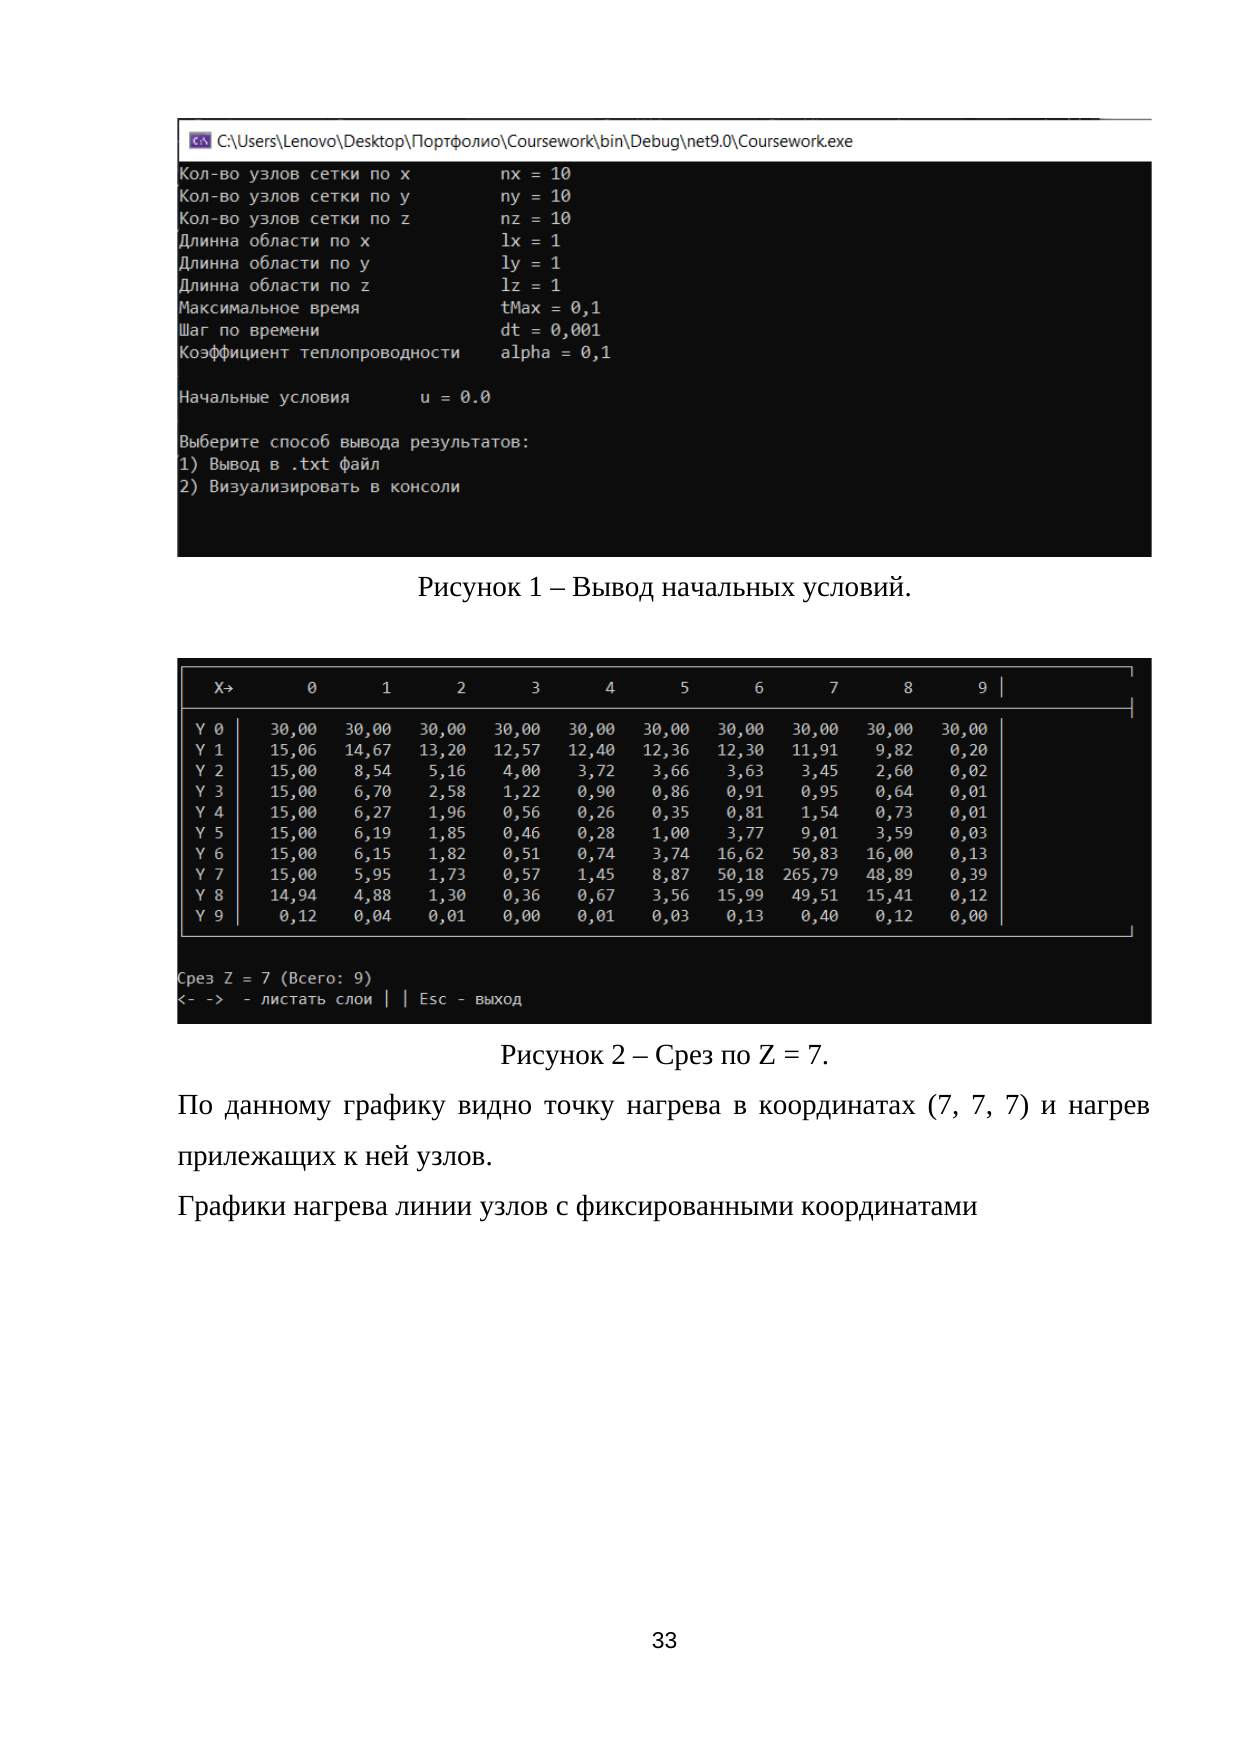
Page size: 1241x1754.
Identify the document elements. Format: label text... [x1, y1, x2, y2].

text Графики нагрева линии узлов с фиксированными координатами [177, 1188, 1152, 1221]
picture [177, 658, 1152, 1024]
picture [177, 118, 1152, 557]
text Рисунок 1 – Вывод начальных условий. [177, 569, 1152, 603]
text По данному графику видно точку нагрева в координатах (7, 7, 7) и нагрев прилежащих к ней узлов. [177, 1087, 1152, 1171]
text Рисунок 2 – Срез по Z = 7. [177, 1037, 1152, 1071]
